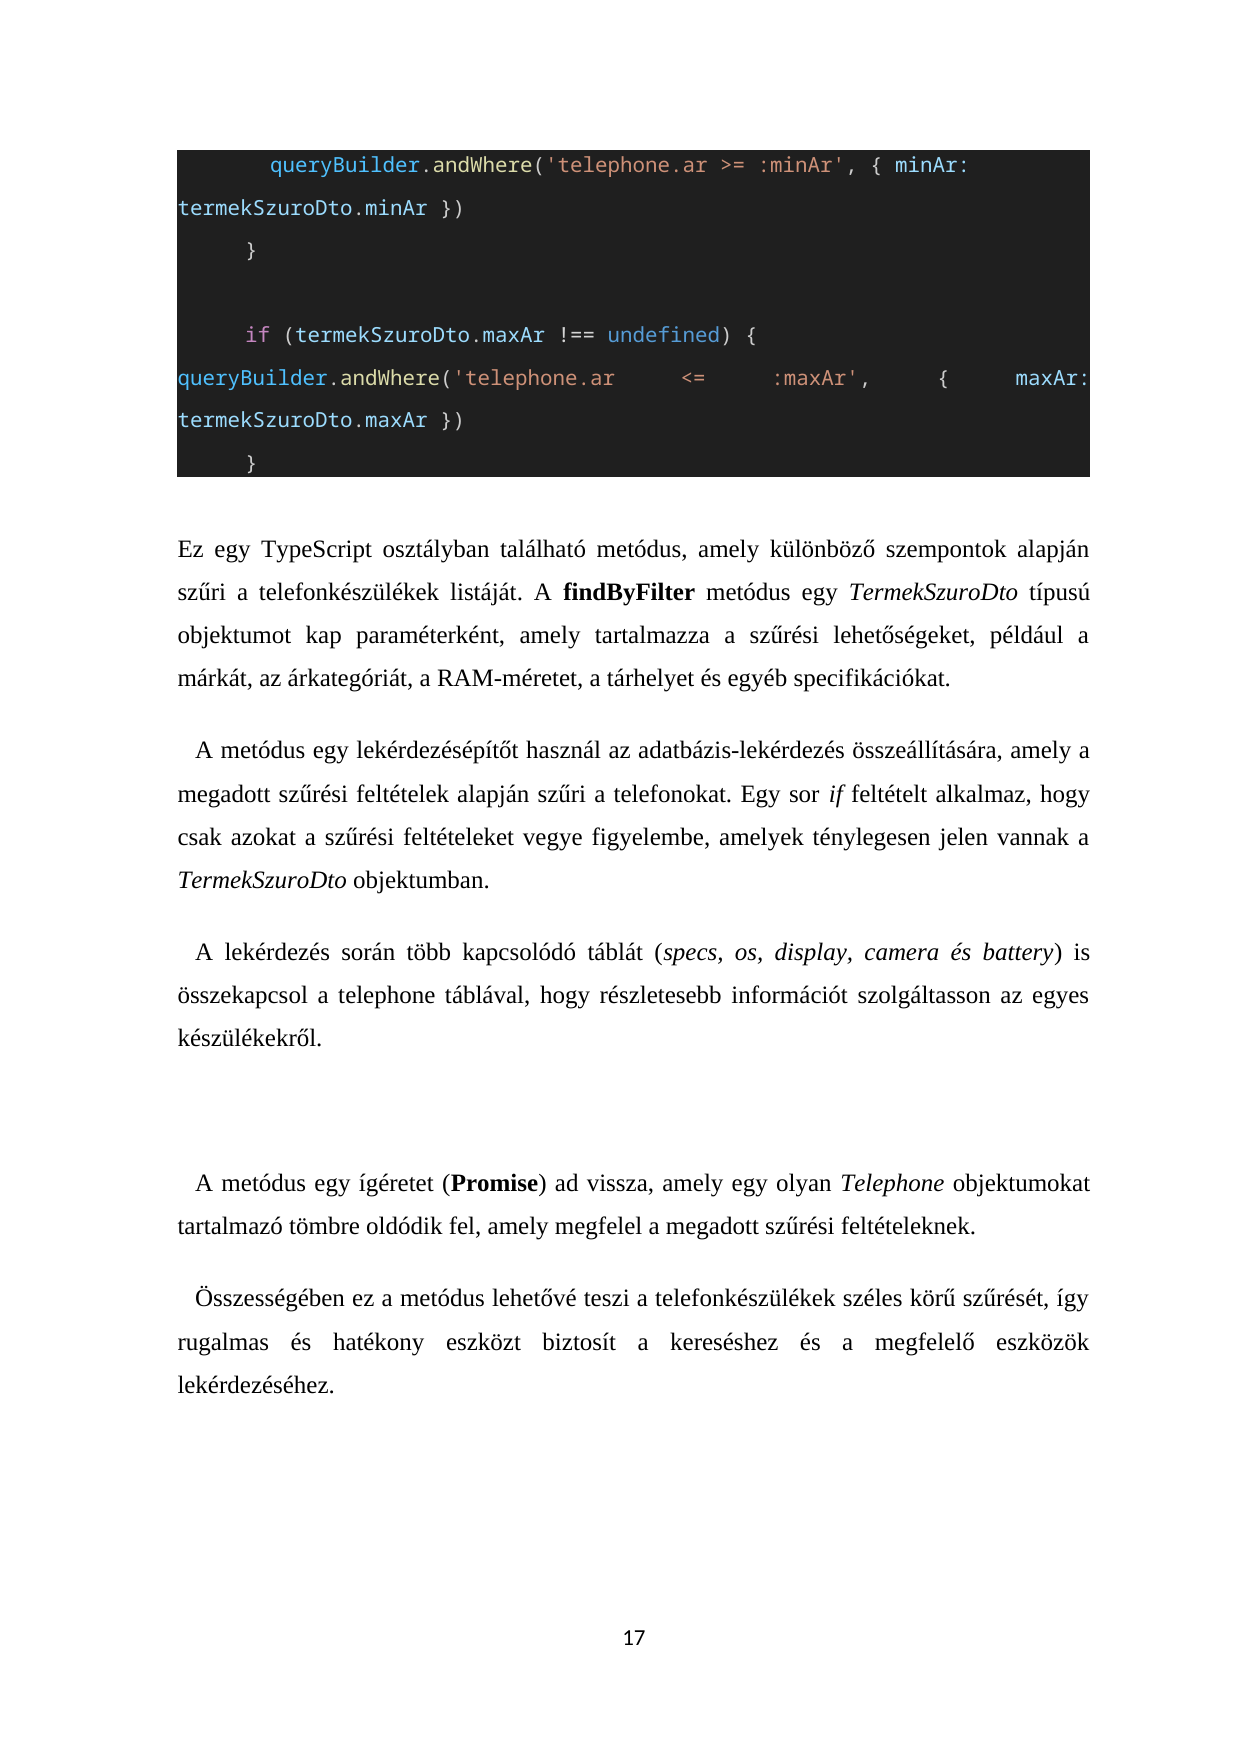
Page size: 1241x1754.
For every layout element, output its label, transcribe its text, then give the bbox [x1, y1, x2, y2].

text } [177, 235, 1090, 264]
text if (termekSzuroDto.maxAr !== undefined) { [177, 320, 1090, 349]
text A metódus egy ígéretet (Promise) ad vissza, amely egy olyan Telephone objektumokat tartalmazó tömbre oldódik fel, amely megfelel a megadott szűrési feltételeknek. [177, 1168, 1090, 1240]
text A metódus egy lekérdezésépítőt használ az adatbázis-lekérdezés összeállítására, amely a megadott szűrési feltételek alapján szűri a telefonokat. Egy sor if feltételt alkalmaz, hogy csak azokat a szűrési feltételeket vegye figyelembe, amelyek ténylegesen jelen vannak a TermekSzuroDto objektumban. [177, 736, 1090, 894]
text queryBuilder.andWhere('telephone.ar <= :maxAr', { maxAr: termekSzuroDto.maxAr }) [177, 363, 1090, 434]
text queryBuilder.andWhere('telephone.ar >= :minAr', { minAr: termekSzuroDto.minAr }) [177, 150, 1090, 221]
text } [177, 448, 1090, 477]
text Összességében ez a metódus lehetővé teszi a telefonkészülékek széles körű szűrését, így rugalmas és hatékony eszközt biztosít a kereséshez és a megfelelő eszközök lekérdezéséhez. [177, 1283, 1090, 1398]
text A lekérdezés során több kapcsolódó táblát (specs, os, display, camera és battery) is összekapcsol a telephone táblával, hogy részletesebb információt szolgáltasson az egyes készülékekről. [177, 937, 1090, 1052]
text Ez egy TypeScript osztályban található metódus, amely különböző szempontok alapján szűri a telefonkészülékek listáját. A findByFilter metódus egy TermekSzuroDto típusú objektumot kap paraméterként, amely tartalmazza a szűrési lehetőségeket, például a márkát, az árkategóriát, a RAM-méretet, a tárhelyet és egyéb specifikációkat. [177, 491, 1090, 692]
